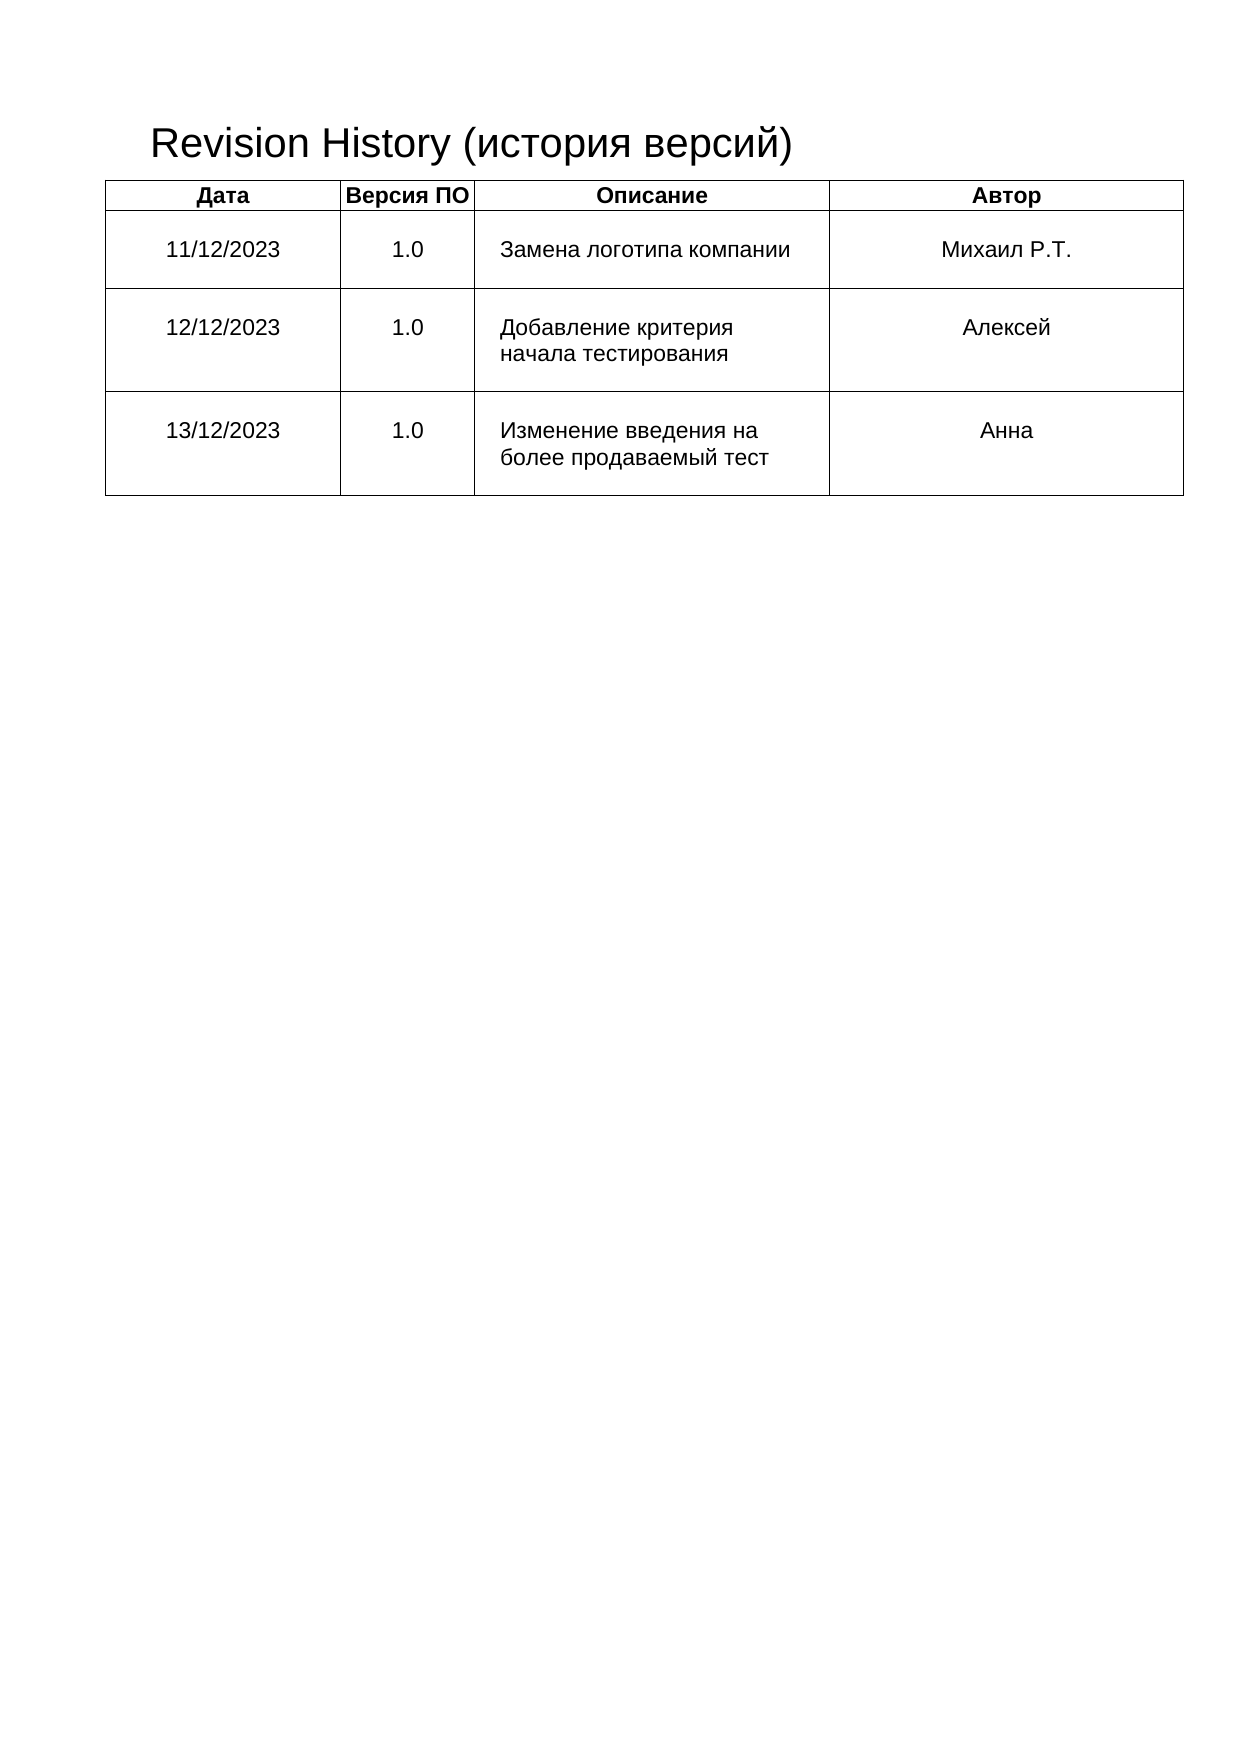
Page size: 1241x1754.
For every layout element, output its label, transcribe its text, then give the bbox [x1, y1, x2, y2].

table_cell 1.0 [341, 211, 474, 287]
table_cell Анна [830, 392, 1183, 495]
table_cell Замена логотипа компании [475, 211, 829, 287]
table_header Описание [475, 181, 829, 210]
table_cell Изменение введения на более продаваемый тест [475, 392, 829, 495]
table_cell Алексей [830, 289, 1183, 391]
table_cell Добавление критерия начала тестирования [475, 289, 829, 391]
table_cell 1.0 [341, 392, 474, 495]
table_header Версия ПО [341, 181, 474, 210]
title Revision History (история версий) [150, 118, 1122, 166]
table_cell Михаил Р.Т. [830, 211, 1183, 287]
table_header Дата [106, 181, 340, 210]
table_cell 1.0 [341, 289, 474, 391]
table_cell 13/12/2023 [106, 392, 340, 495]
table_header Автор [830, 181, 1183, 210]
table_cell 11/12/2023 [106, 211, 340, 287]
table_cell 12/12/2023 [106, 289, 340, 391]
